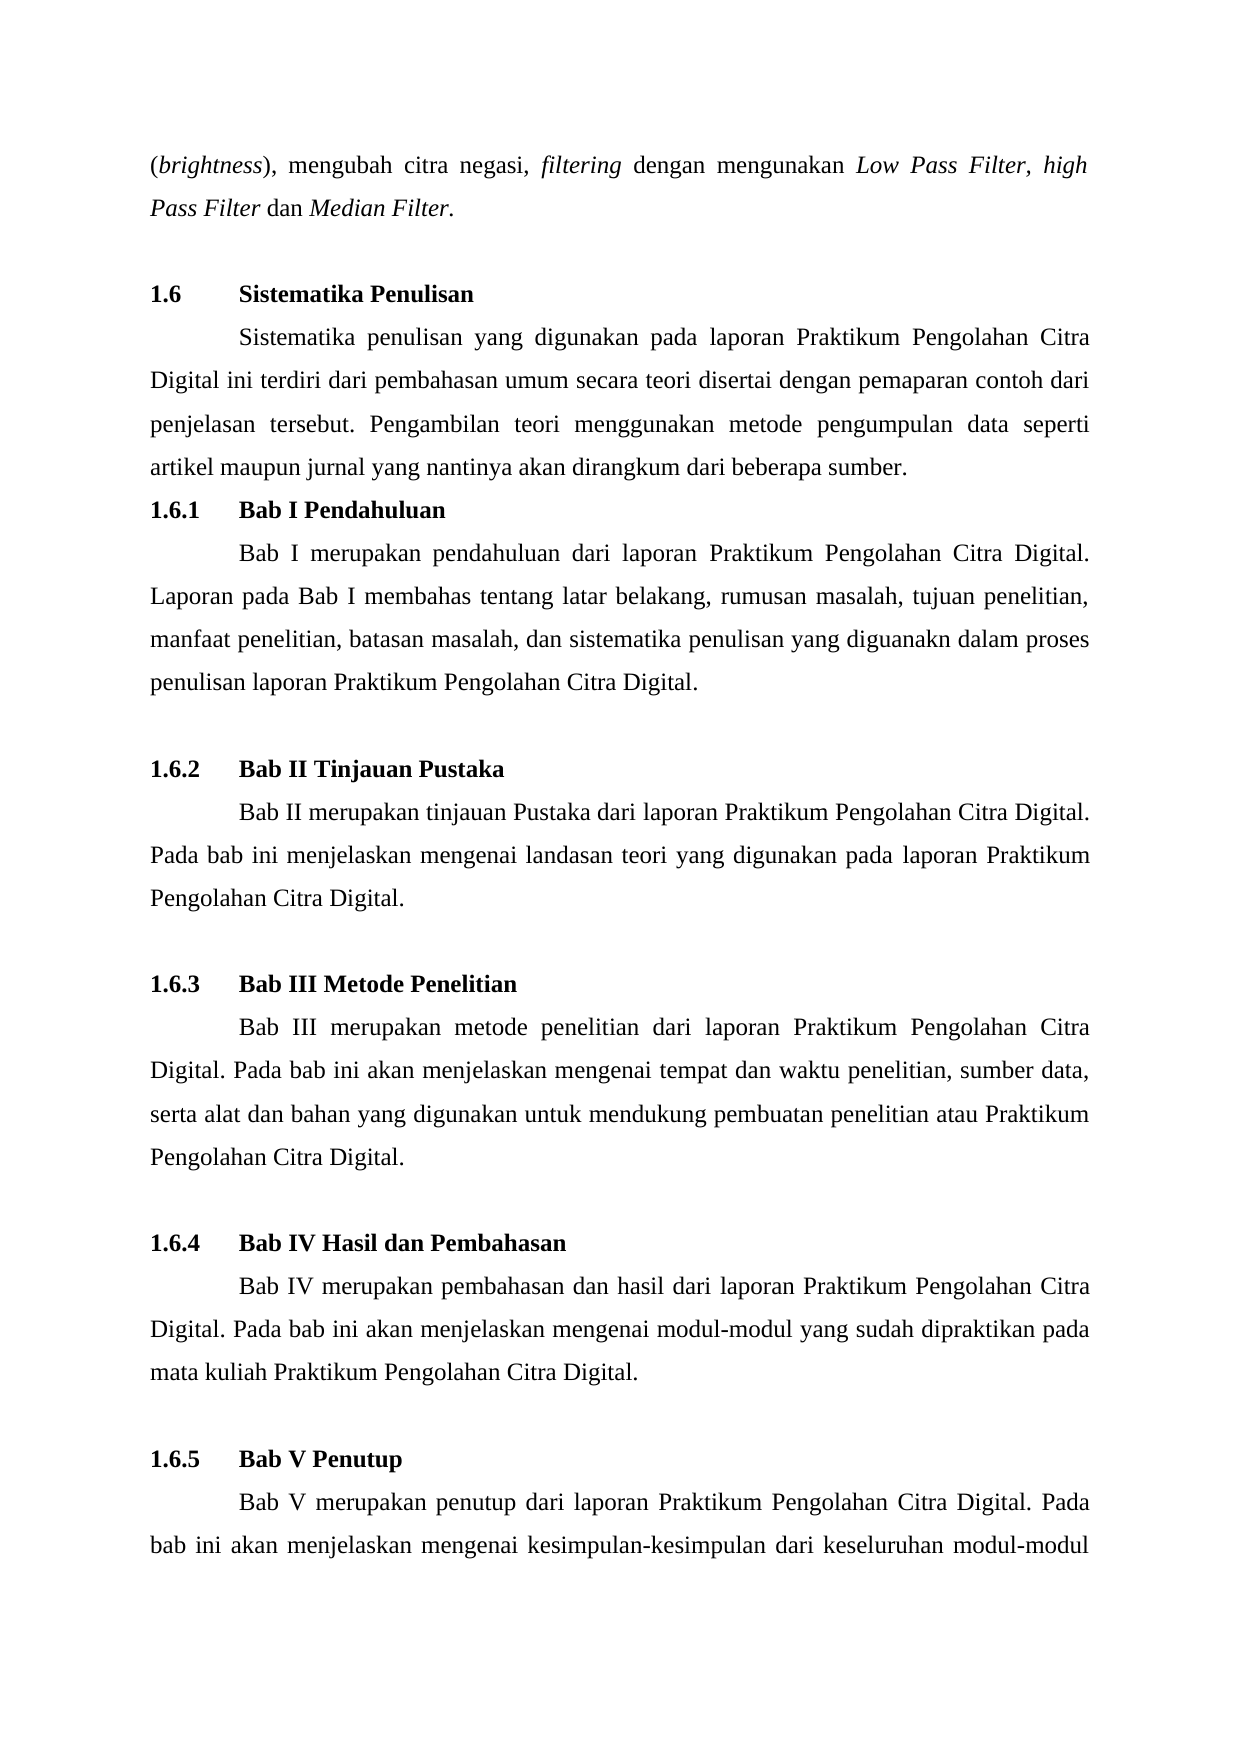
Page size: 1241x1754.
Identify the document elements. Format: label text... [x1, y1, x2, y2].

subtitle 1.6.5 Bab V Penutup [150, 1444, 1090, 1472]
text Sistematika penulisan yang digunakan pada laporan Praktikum Pengolahan Citra Digital ini terdiri dari pembahasan umum secara teori disertai dengan pemaparan contoh dari penjelasan tersebut. Pengambilan teori menggunakan metode pengumpulan data seperti artikel maupun jurnal yang nantinya akan dirangkum dari beberapa sumber. [150, 322, 1090, 481]
text Bab IV merupakan pembahasan dan hasil dari laporan Praktikum Pengolahan Citra Digital. Pada bab ini akan menjelaskan mengenai modul-modul yang sudah dipraktikan pada mata kuliah Praktikum Pengolahan Citra Digital. [150, 1271, 1090, 1386]
text Bab I merupakan pendahuluan dari laporan Praktikum Pengolahan Citra Digital. Laporan pada Bab I membahas tentang latar belakang, rumusan masalah, tujuan penelitian, manfaat penelitian, batasan masalah, dan sistematika penulisan yang diguanakn dalam proses penulisan laporan Praktikum Pengolahan Citra Digital. [150, 538, 1090, 696]
subtitle 1.6.3 Bab III Metode Penelitian [150, 969, 1090, 998]
subtitle 1.6.2 Bab II Tinjauan Pustaka [150, 754, 1090, 782]
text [150, 1487, 1090, 1559]
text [150, 150, 1090, 222]
text Bab III merupakan metode penelitian dari laporan Praktikum Pengolahan Citra Digital. Pada bab ini akan menjelaskan mengenai tempat dan waktu penelitian, sumber data, serta alat dan bahan yang digunakan untuk mendukung pembuatan penelitian atau Praktikum Pengolahan Citra Digital. [150, 1012, 1090, 1171]
subtitle 1.6 Sistematika Penulisan [150, 279, 1090, 308]
subtitle 1.6.4 Bab IV Hasil dan Pembahasan [150, 1228, 1090, 1257]
text Bab II merupakan tinjauan Pustaka dari laporan Praktikum Pengolahan Citra Digital. Pada bab ini menjelaskan mengenai landasan teori yang digunakan pada laporan Praktikum Pengolahan Citra Digital. [150, 797, 1090, 912]
subtitle 1.6.1 Bab I Pendahuluan [150, 495, 1090, 524]
